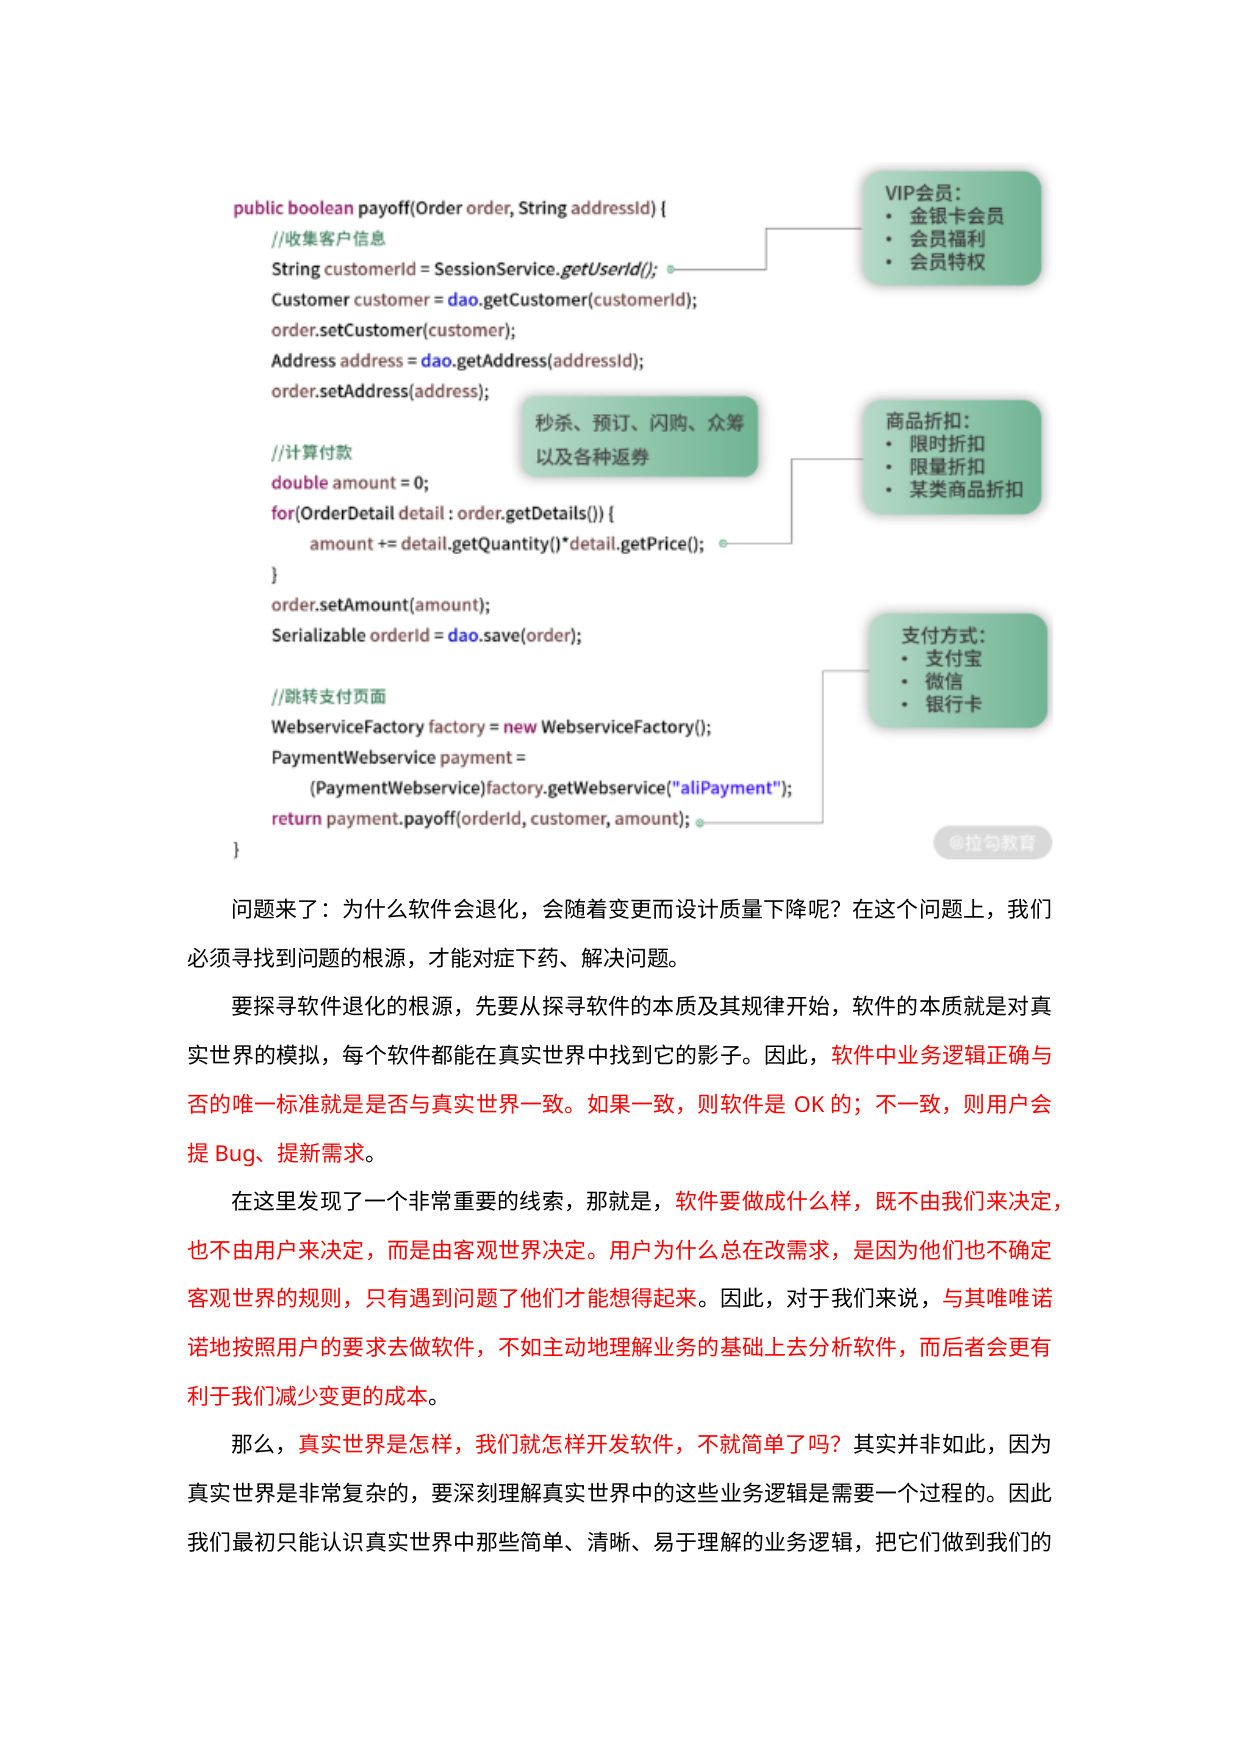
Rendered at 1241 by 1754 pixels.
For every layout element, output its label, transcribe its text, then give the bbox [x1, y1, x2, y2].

text 问题来了：为什么软件会退化，会随着变更而设计质量下降呢？在这个问题上，我们必须寻找到问题的根源，才能对症下药、解决问题。 [187, 892, 1053, 973]
text 在这里发现了一个非常重要的线索，那就是，软件要做成什么样，既不由我们来决定，也不由用户来决定，而是由客观世界决定。用户为什么总在改需求，是因为他们也不确定客观世界的规则，只有遇到问题了他们才能想得起来。因此，对于我们来说，与其唯唯诺诺地按照用户的要求去做软件，不如主动地理解业务的基础上去分析软件，而后者会更有利于我们减少变更的成本。 [187, 1183, 1053, 1411]
text 要探寻软件退化的根源，先要从探寻软件的本质及其规律开始，软件的本质就是对真实世界的模拟，每个软件都能在真实世界中找到它的影子。因此，软件中业务逻辑正确与否的唯一标准就是是否与真实世界一致。如果一致，则软件是 OK 的；不一致，则用户会提 Bug、提新需求。 [187, 989, 1053, 1168]
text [187, 1427, 1053, 1557]
picture [231, 162, 1054, 872]
